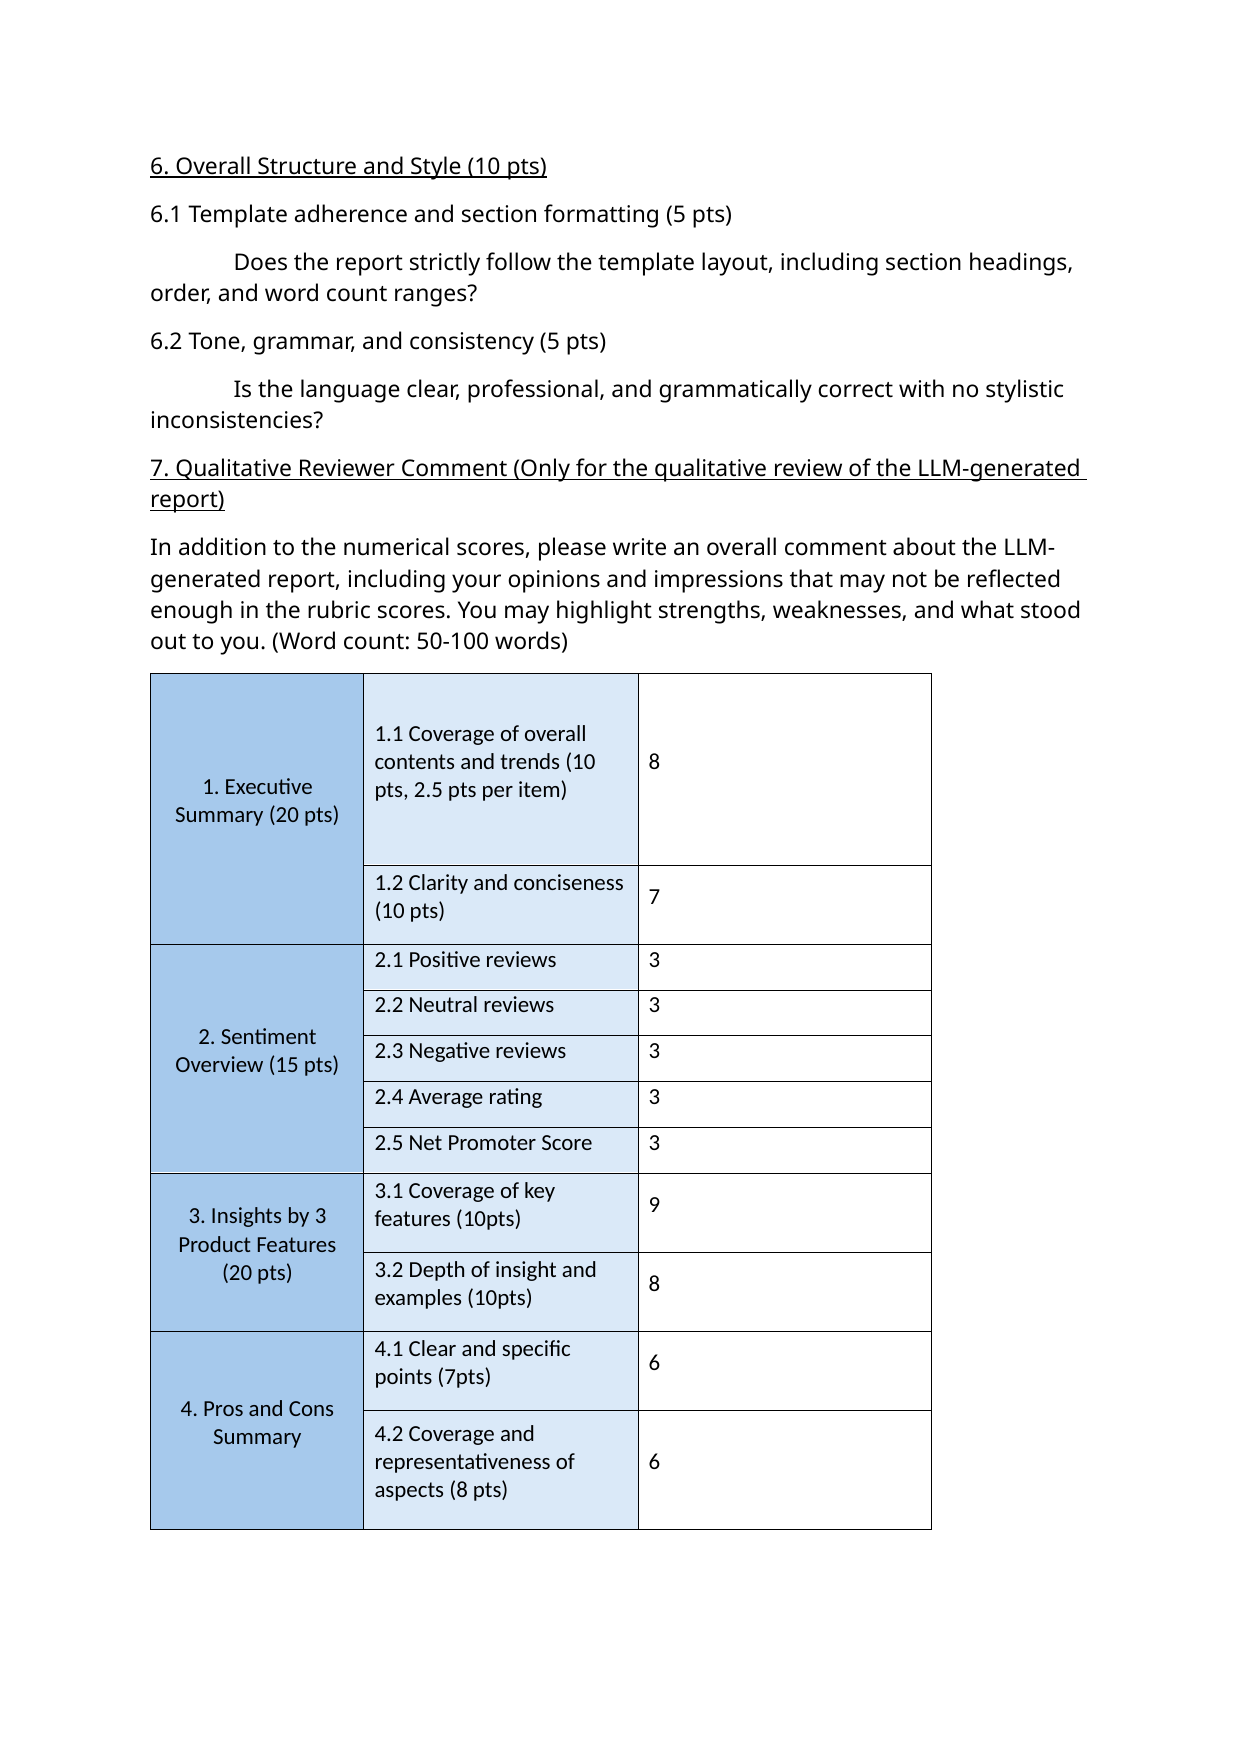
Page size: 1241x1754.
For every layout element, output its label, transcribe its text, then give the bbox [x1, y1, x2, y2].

text 6.1 Template adherence and section formatting (5 pts) [150, 198, 1090, 229]
table_cell 3 [639, 1036, 931, 1081]
table_cell 4.1 Clear and specific points (7pts) [364, 1332, 638, 1410]
table_cell 6 [639, 1411, 931, 1529]
table_cell 3.1 Coverage of key features (10pts) [364, 1174, 638, 1252]
table_cell 2. Sentiment Overview (15 pts) [151, 945, 363, 1172]
table_cell 2.5 Net Promoter Score [364, 1128, 638, 1172]
table_cell 3 [639, 1082, 931, 1127]
table_cell 2.4 Average rating [364, 1082, 638, 1127]
table_cell 6 [639, 1332, 931, 1410]
table_cell 9 [639, 1174, 931, 1252]
table_cell 3.2 Depth of insight and examples (10pts) [364, 1253, 638, 1331]
table_header 8 [639, 674, 931, 864]
text 6. Overall Structure and Style (10 pts) [150, 150, 1090, 181]
table_cell 4. Pros and Cons Summary [151, 1332, 363, 1529]
table_cell 7 [639, 866, 931, 944]
table_header 1. Executive Summary (20 pts) [151, 674, 363, 944]
table_cell 2.1 Positive reviews [364, 945, 638, 989]
table_cell 4.2 Coverage and representativeness of aspects (8 pts) [364, 1411, 638, 1529]
table_cell 3 [639, 991, 931, 1035]
table_cell 3. Insights by 3 Product Features (20 pts) [151, 1174, 363, 1331]
table_cell 3 [639, 945, 931, 989]
text 7. Qualitative Reviewer Comment (Only for the qualitative review of the LLM-generated report) [150, 452, 1090, 514]
table_cell 3 [639, 1128, 931, 1172]
text Is the language clear, professional, and grammatically correct with no stylistic inconsistencies? [150, 373, 1090, 435]
text Does the report strictly follow the template layout, including section headings, order, and word count ranges? [150, 246, 1090, 308]
table_header 1.1 Coverage of overall contents and trends (10 pts, 2.5 pts per item) [364, 674, 638, 864]
table_cell 8 [639, 1253, 931, 1331]
text 6.2 Tone, grammar, and consistency (5 pts) [150, 325, 1090, 356]
text In addition to the numerical scores, please write an overall comment about the LLM-generated report, including your opinions and impressions that may not be reflected enough in the rubric scores. You may highlight strengths, weaknesses, and what stood out to you. (Word count: 50-100 words) [150, 531, 1090, 656]
table_cell 2.2 Neutral reviews [364, 991, 638, 1035]
table_cell 1.2 Clarity and conciseness (10 pts) [364, 866, 638, 944]
table_cell 2.3 Negative reviews [364, 1036, 638, 1081]
